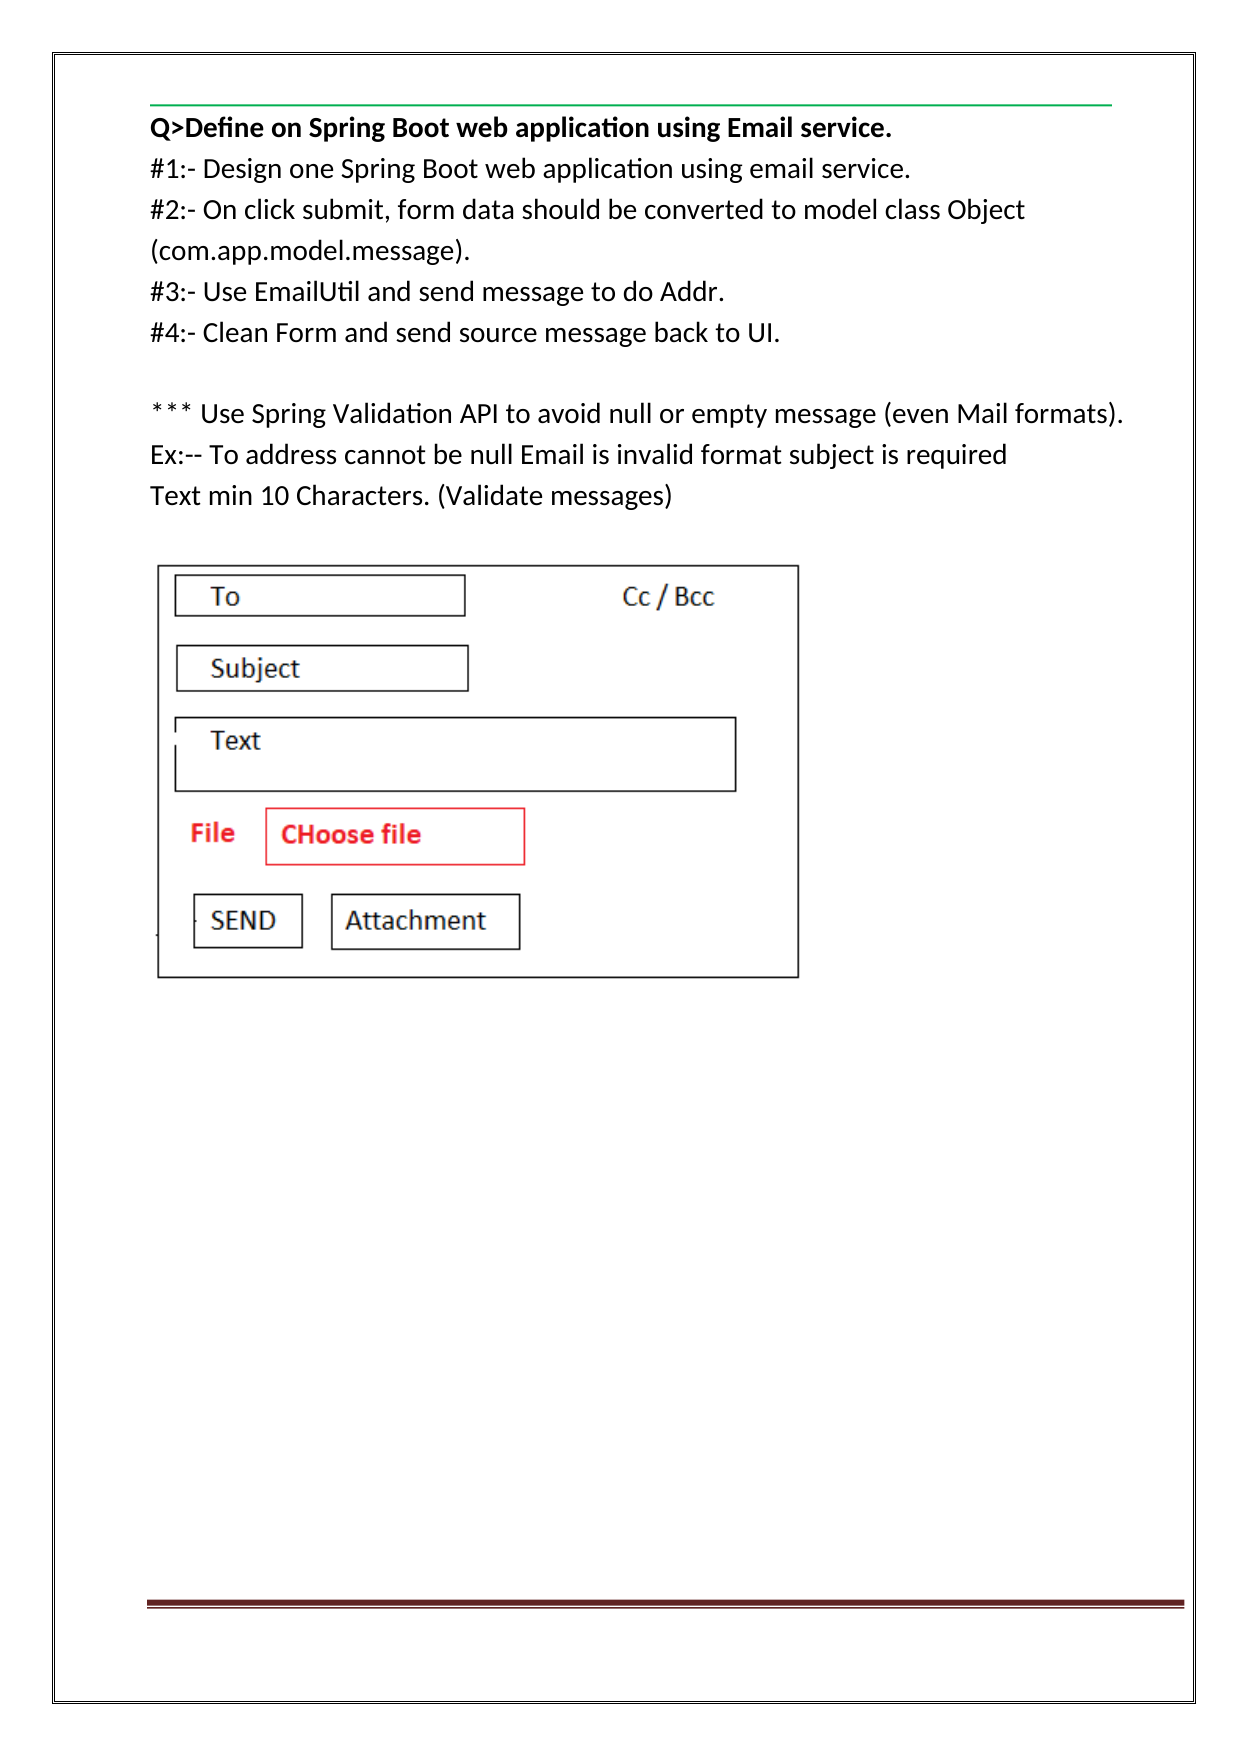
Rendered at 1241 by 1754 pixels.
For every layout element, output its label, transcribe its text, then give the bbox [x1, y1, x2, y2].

text #2:- On click submit, form data should be converted to model class Object (com.app.model.message). [150, 191, 1193, 267]
text #4:- Clean Form and send source message back to UI. [150, 314, 1193, 349]
text Text min 10 Characters. (Validate messages) [150, 477, 1193, 513]
picture [153, 559, 804, 980]
text *** Use Spring Validation API to avoid null or empty message (even Mail formats). Ex:-- To address cannot be null Email is invalid format subject is required [150, 396, 1124, 472]
text #1:- Design one Spring Boot web application using email service. [150, 150, 1193, 185]
text #3:- Use EmailUtil and send message to do Addr. [150, 273, 1193, 308]
text Q>Define on Spring Boot web application using Email service. [150, 109, 1193, 144]
